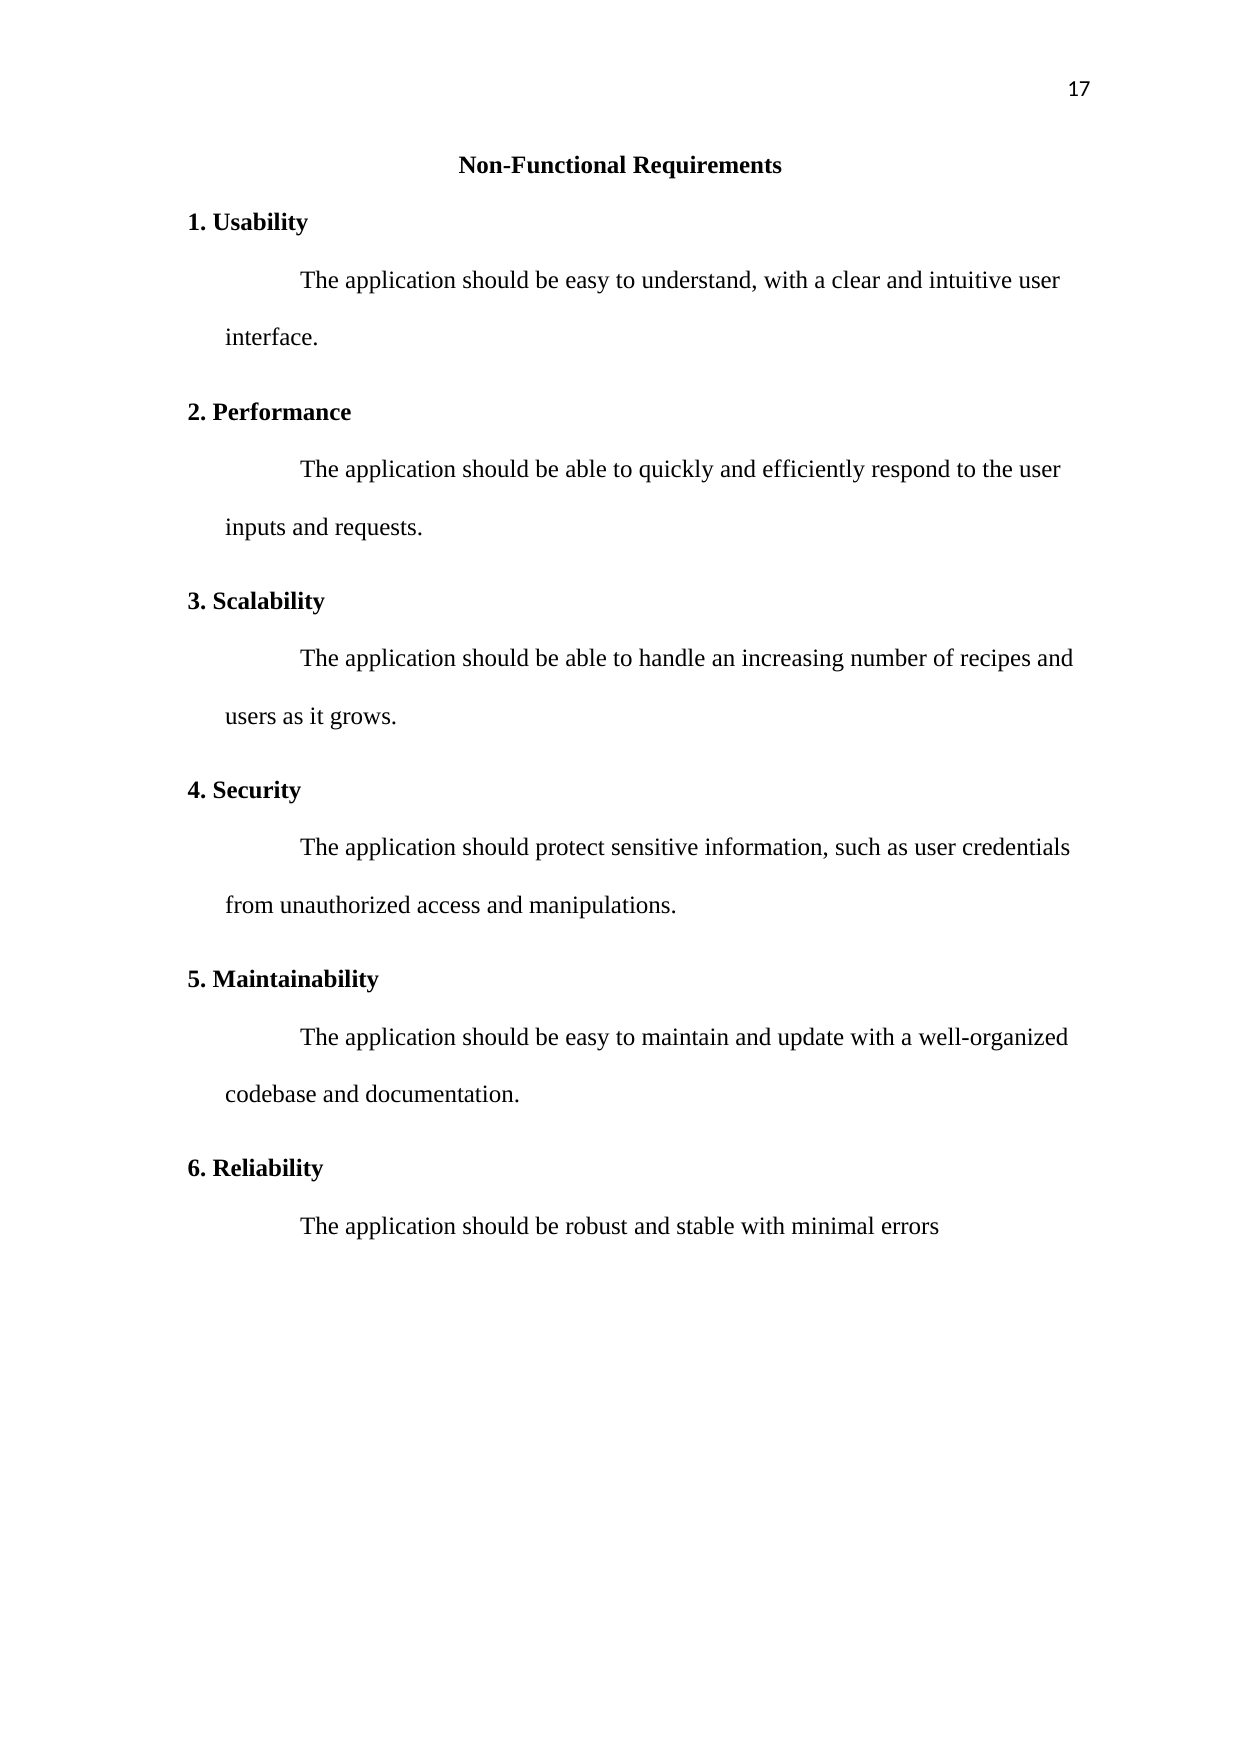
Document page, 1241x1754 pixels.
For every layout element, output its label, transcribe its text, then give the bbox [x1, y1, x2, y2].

subtitle 5. Maintainability [187, 964, 1090, 993]
subtitle 2. Performance [187, 397, 1090, 425]
subtitle 4. Security [187, 775, 1090, 804]
list The application should be able to quickly and efficiently respond to the user inputs and requests. [225, 454, 1090, 540]
subtitle 1. Usability [187, 207, 1090, 236]
list The application should be robust and stable with minimal errors [225, 1211, 1090, 1239]
subtitle Non-Functional Requirements [150, 150, 1090, 179]
list The application should protect sensitive information, such as user credentials from unauthorized access and manipulations. [225, 832, 1090, 919]
list The application should be able to handle an increasing number of recipes and users as it grows. [225, 643, 1090, 729]
list The application should be easy to maintain and update with a well-organized codebase and documentation. [225, 1022, 1090, 1108]
subtitle 6. Reliability [187, 1153, 1090, 1182]
list The application should be easy to understand, with a clear and intuitive user interface. [225, 265, 1090, 351]
subtitle 3. Scalability [187, 586, 1090, 614]
